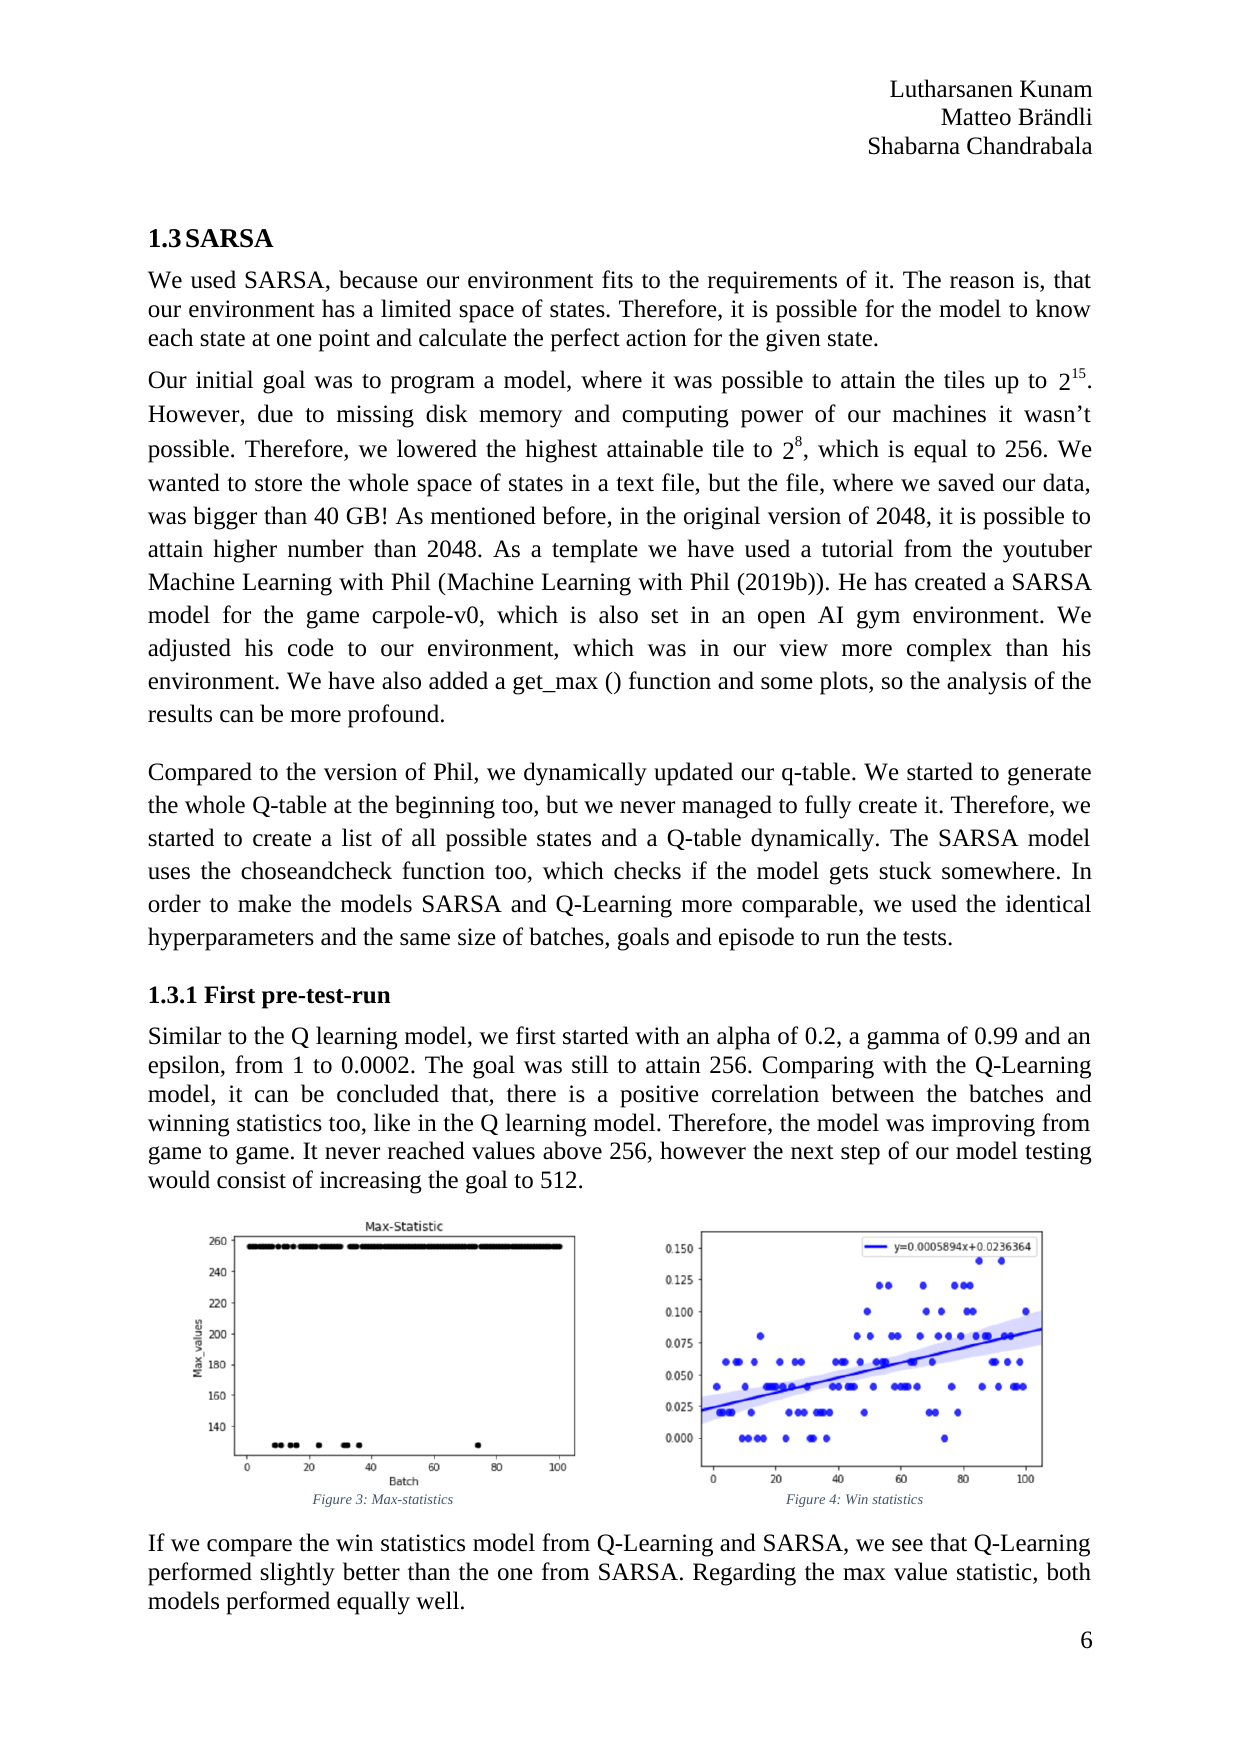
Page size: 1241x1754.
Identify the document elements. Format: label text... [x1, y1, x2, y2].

subtitle SARSA [148, 222, 1093, 253]
picture [657, 1218, 1053, 1491]
text Similar to the Q learning model, we first started with an alpha of 0.2, a gamma of 0.99 and an epsilon, from 1 to 0.0002. The goal was still to attain 256. Comparing with the Q-Learning model, it can be concluded that, there is a positive correlation between the batches and winning statistics too, like in the Q learning model. Therefore, the model was improving from game to game. It never reached values above 256, however the next step of our model testing would consist of increasing the goal to 512. [148, 1021, 1093, 1194]
subtitle 1.3.1 First pre-test-run [148, 980, 1093, 1009]
text Compared to the version of Phil, we dynamically updated our q-table. We started to generate the whole Q-table at the beginning too, but we never managed to fully create it. Therefore, we started to create a list of all possible states and a Q-table dynamically. The SARSA model uses the choseandcheck function too, which checks if the model gets stuck somewhere. In order to make the models SARSA and Q-Learning more comparable, we used the identical hyperparameters and the same size of batches, goals and episode to run the tests. [148, 757, 1093, 951]
text Our initial goal was to program a model, where it was possible to attain the tiles up to . However, due to missing disk memory and computing power of our machines it wasn’t possible. Therefore, we lowered the highest attainable tile to , which is equal to 256. We wanted to store the whole space of states in a text file, but the file, where we saved our data, was bigger than 40 GB! As mentioned before, in the original version of 2048, it is possible to attain higher number than 2048. As a template we have used a tutorial from the youtuber Machine Learning with Phil (Machine Learning with Phil (2019b)). He has created a SARSA model for the game carpole-v0, which is also set in an open AI gym environment. We adjusted his code to our environment, which was in our view more complex than his environment. We have also added a get_max () function and some plots, so the analysis of the results can be more profound. [148, 364, 1093, 728]
text We used SARSA, because our environment fits to the requirements of it. The reason is, that our environment has a limited space of states. Therefore, it is possible for the model to know each state at one point and calculate the perfect action for the given state. [148, 265, 1093, 352]
table_header Figure 4: Win statistics [619, 1206, 1091, 1528]
picture [185, 1218, 582, 1491]
text If we compare the win statistics model from Q-Learning and SARSA, we see that Q-Learning performed slightly better than the one from SARSA. Regarding the max value statistic, both models performed equally well. [148, 1528, 1093, 1614]
table_header Figure 3: Max-statistics [148, 1206, 619, 1528]
